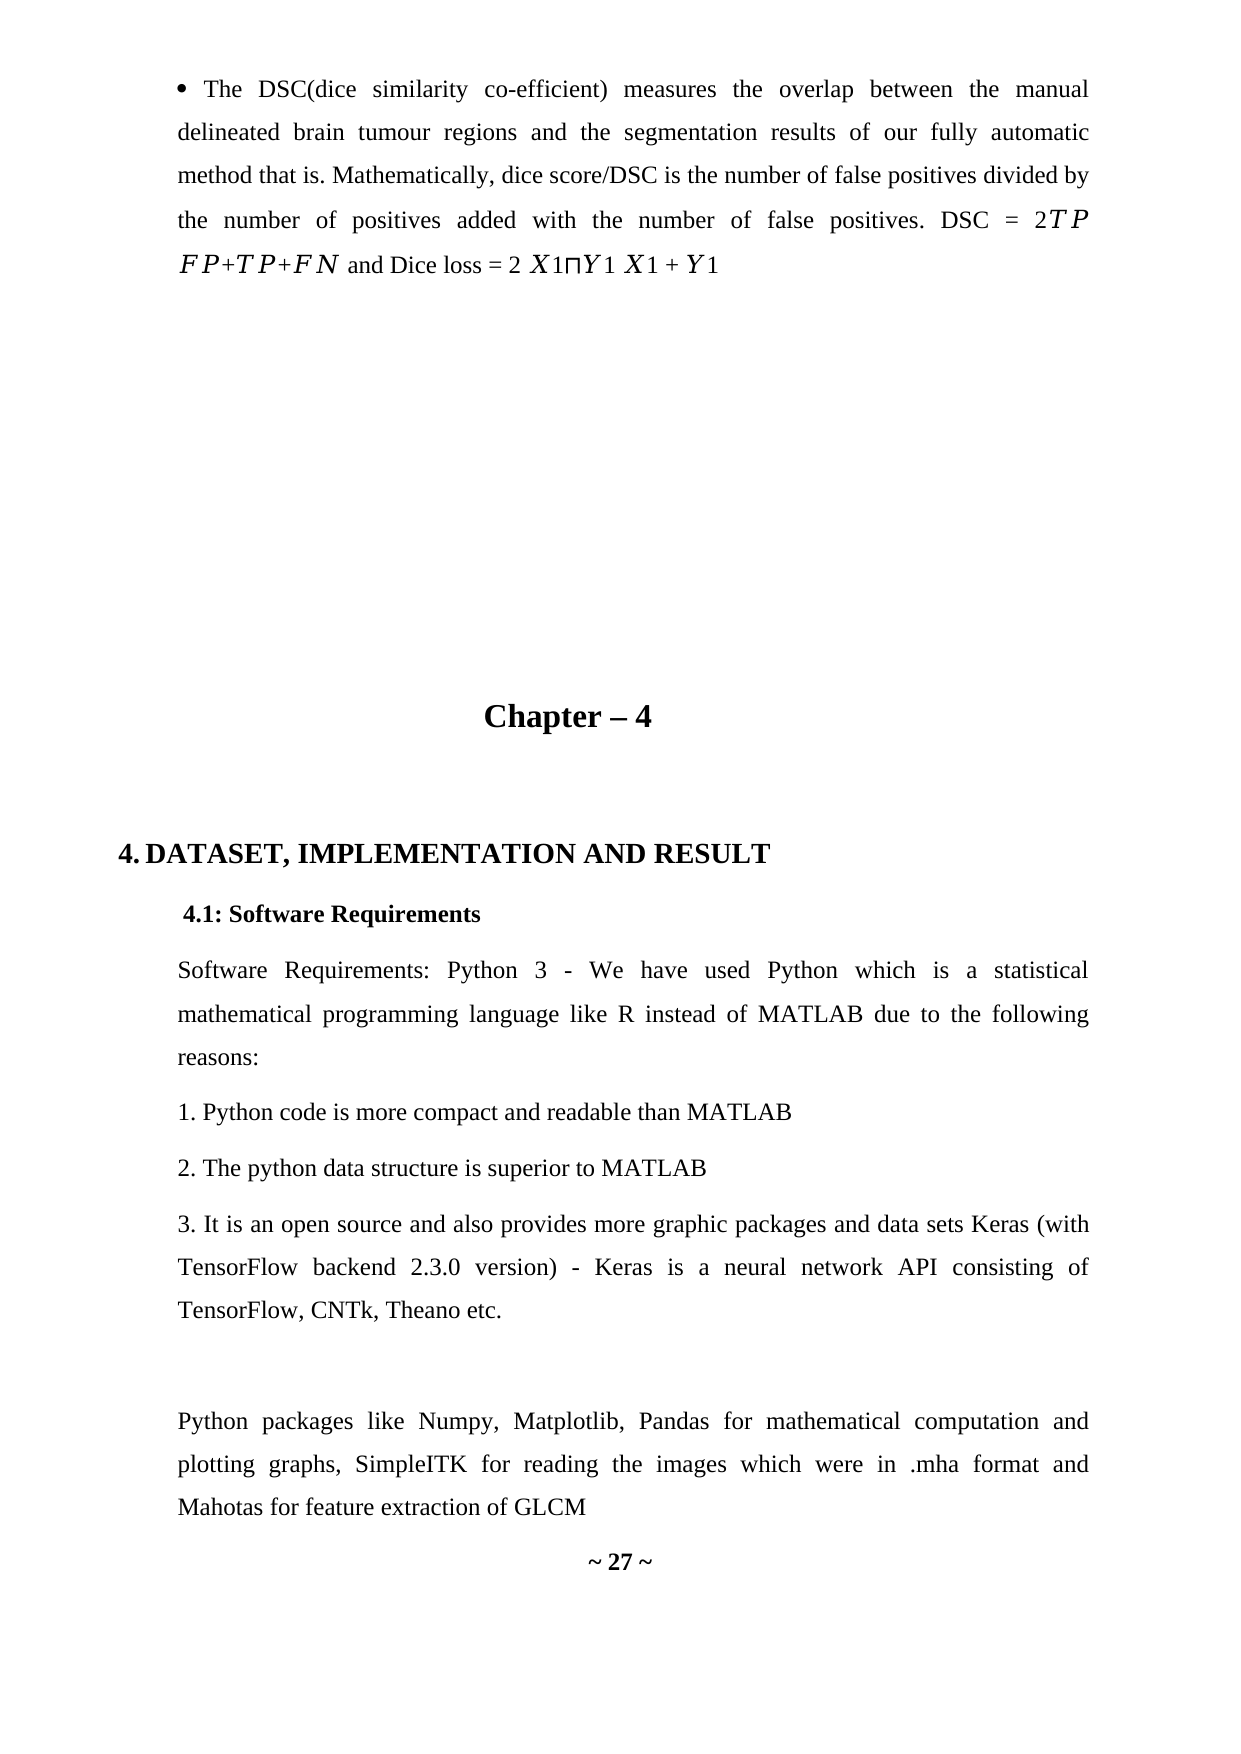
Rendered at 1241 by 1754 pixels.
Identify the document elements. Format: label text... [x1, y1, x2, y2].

text 4. DATASET, IMPLEMENTATION AND RESULT [118, 836, 1090, 870]
text Software Requirements: Python 3 - We have used Python which is a statistical mathematical programming language like R instead of MATLAB due to the following reasons: [177, 956, 1090, 1071]
text Chapter – 4 [0, 696, 1090, 734]
text The DSC(dice similarity co-efficient) measures the overlap between the manual delineated brain tumour regions and the segmentation results of our fully automatic method that is. Mathematically, dice score/DSC is the number of false positives divided by the number of positives added with the number of false positives. DSC = 2𝑇𝑃 𝐹𝑃+𝑇𝑃+𝐹𝑁 and Dice loss = 2 𝑋1⊓𝑌1 𝑋1 + 𝑌1 [177, 74, 1090, 279]
text 4.1: Software Requirements [177, 899, 1090, 928]
text Python packages like Numpy, Matplotlib, Pandas for mathematical computation and plotting graphs, SimpleITK for reading the images which were in .mha format and Mahotas for feature extraction of GLCM [177, 1406, 1090, 1521]
text 3. It is an open source and also provides more graphic packages and data sets Keras (with TensorFlow backend 2.3.0 version) - Keras is a neural network API consisting of TensorFlow, CNTk, Theano etc. [177, 1209, 1090, 1324]
text 2. The python data structure is superior to MATLAB [177, 1153, 1090, 1182]
text 1. Python code is more compact and readable than MATLAB [177, 1097, 1090, 1126]
